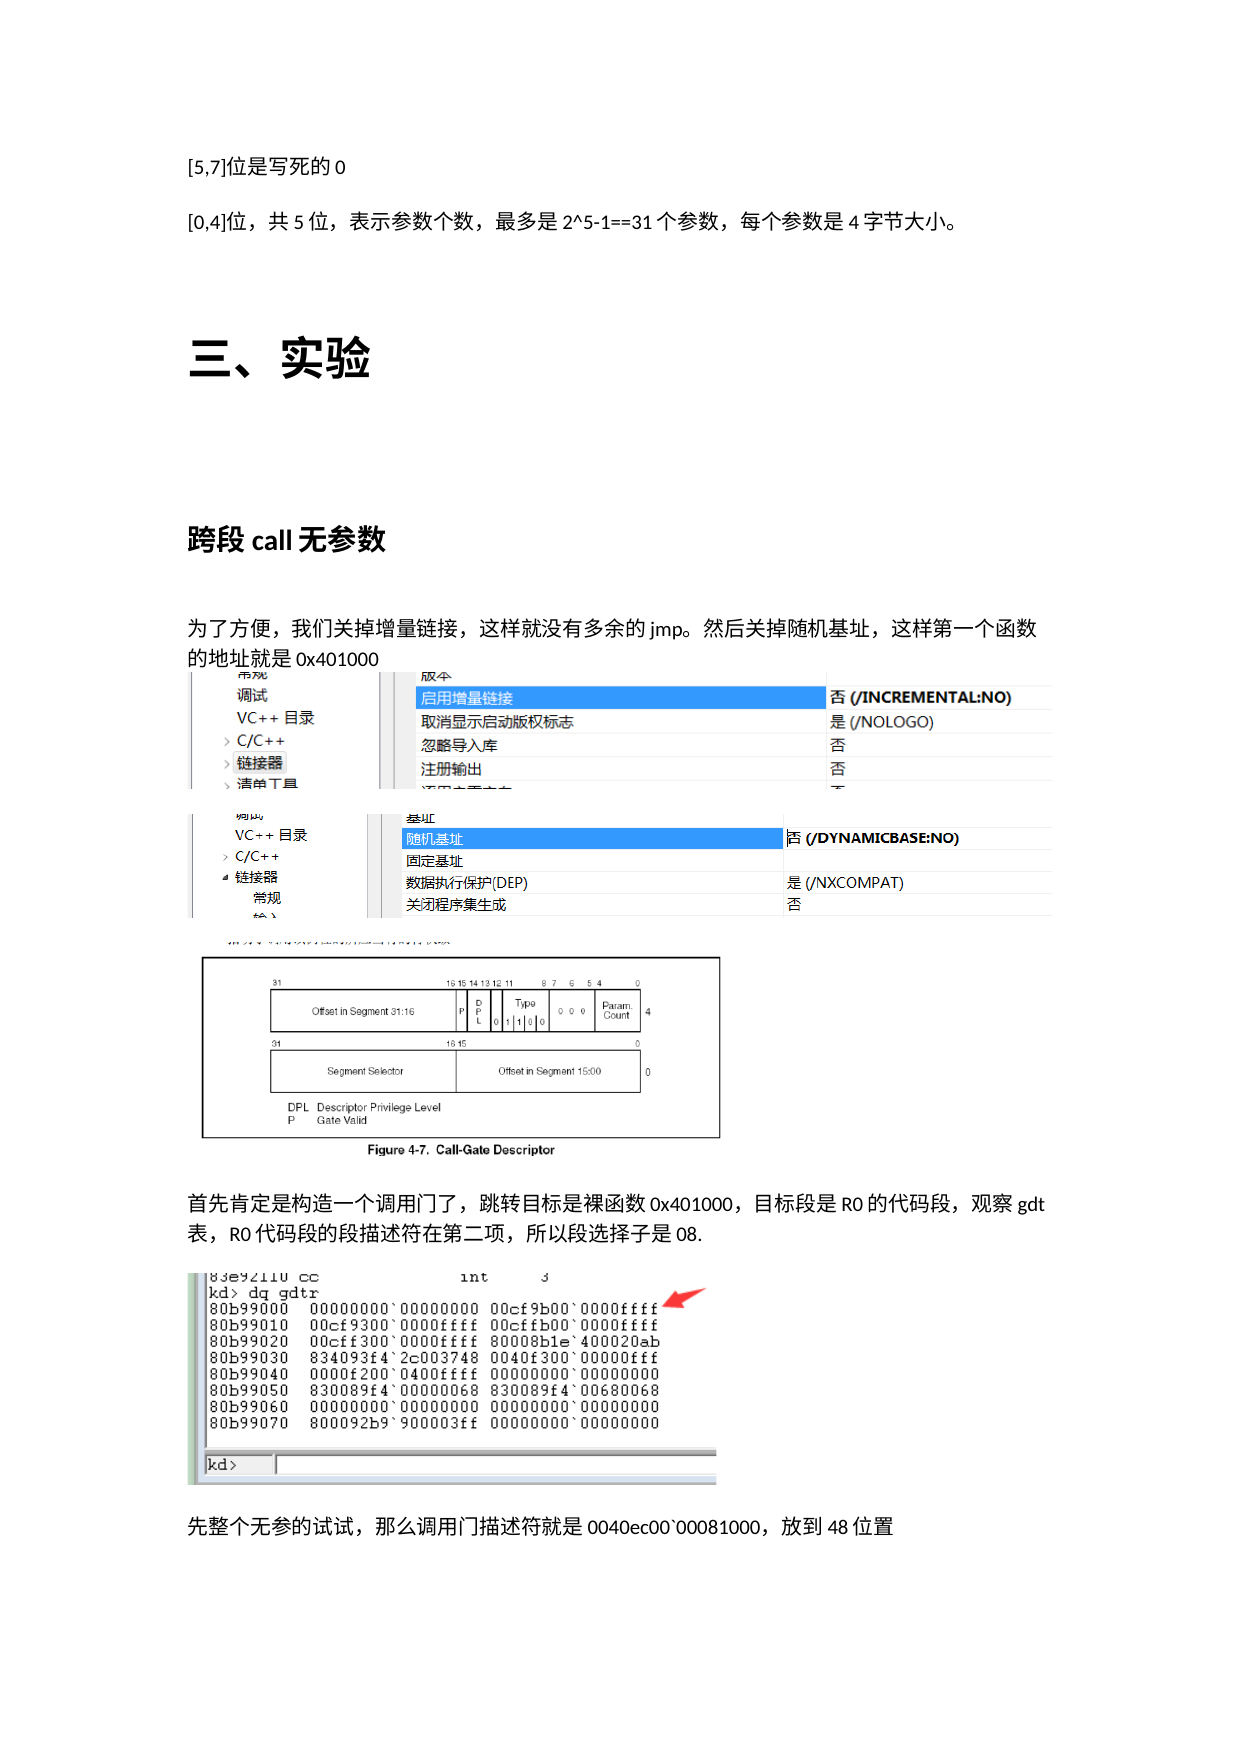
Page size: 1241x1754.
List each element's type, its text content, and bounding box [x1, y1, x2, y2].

subtitle 实验 [187, 322, 1053, 388]
text 先整个无参的试试，那么调用门描述符就是0040ec00`00081000，放到48位置 [187, 1510, 1053, 1540]
text [0,4]位，共5位，表示参数个数，最多是2^5-1==31个参数，每个参数是4字节大小。 [187, 206, 1053, 236]
picture [187, 672, 1053, 789]
text [5,7]位是写死的0 [187, 150, 1053, 180]
subtitle 跨段call无参数 [187, 516, 1053, 559]
picture [187, 1273, 717, 1485]
picture [187, 942, 737, 1162]
text 首先肯定是构造一个调用门了，跳转目标是裸函数0x401000，目标段是R0的代码段，观察gdt表，R0代码段的段描述符在第二项，所以段选择子是08. [187, 1187, 1053, 1248]
picture [187, 814, 1052, 918]
text 为了方便，我们关掉增量链接，这样就没有多余的jmp。然后关掉随机基址，这样第一个函数的地址就是0x401000 [187, 612, 1053, 672]
